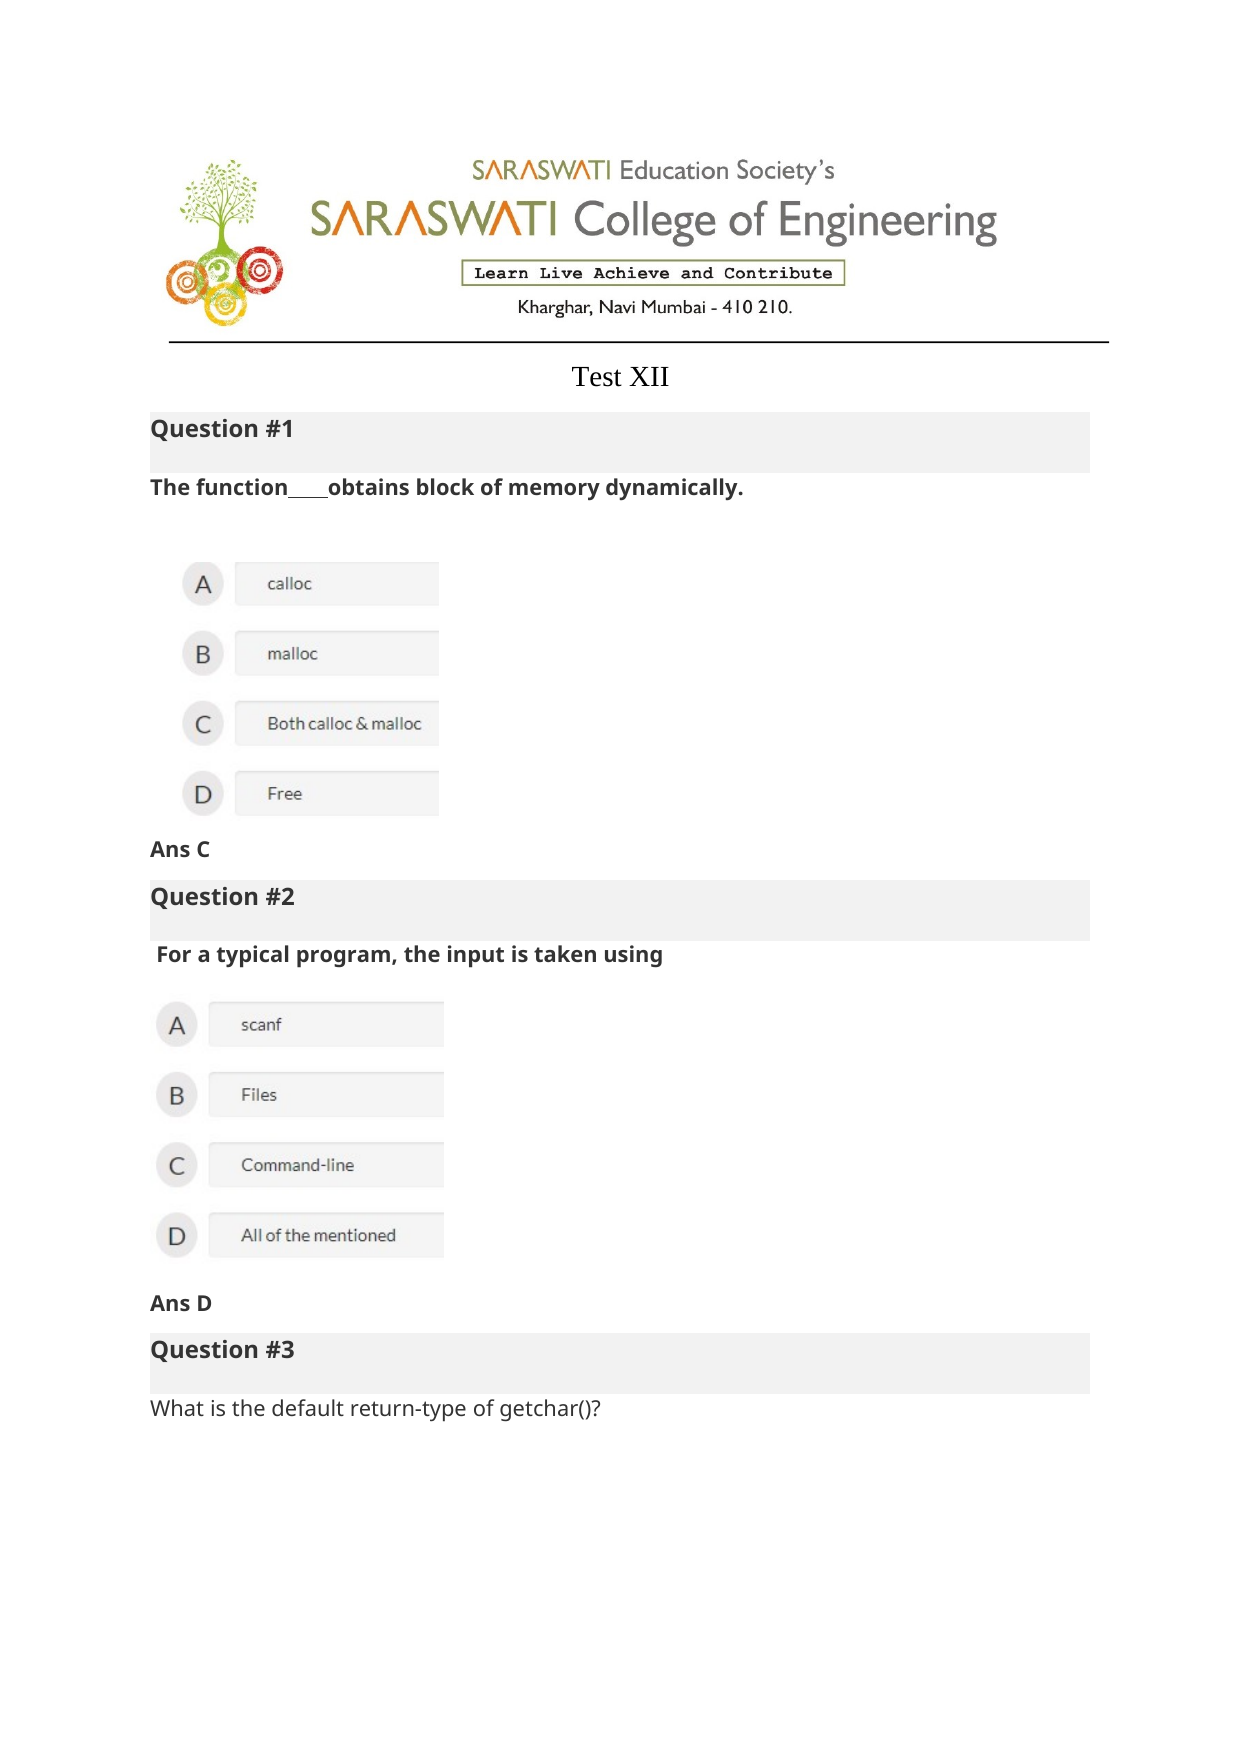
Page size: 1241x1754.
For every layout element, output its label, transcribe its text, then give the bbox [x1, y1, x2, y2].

picture [180, 562, 439, 821]
text What is the default return-type of getchar()? [150, 1331, 1171, 1422]
text Ans C [150, 572, 1171, 864]
text Ans D [150, 1014, 1171, 1317]
picture [160, 156, 1000, 335]
text The function obtains block of memory dynamically. [150, 410, 1171, 501]
subtitle Test XII [123, 359, 1118, 393]
text For a typical program, the input is taken using [156, 877, 1171, 968]
picture [150, 993, 444, 1264]
